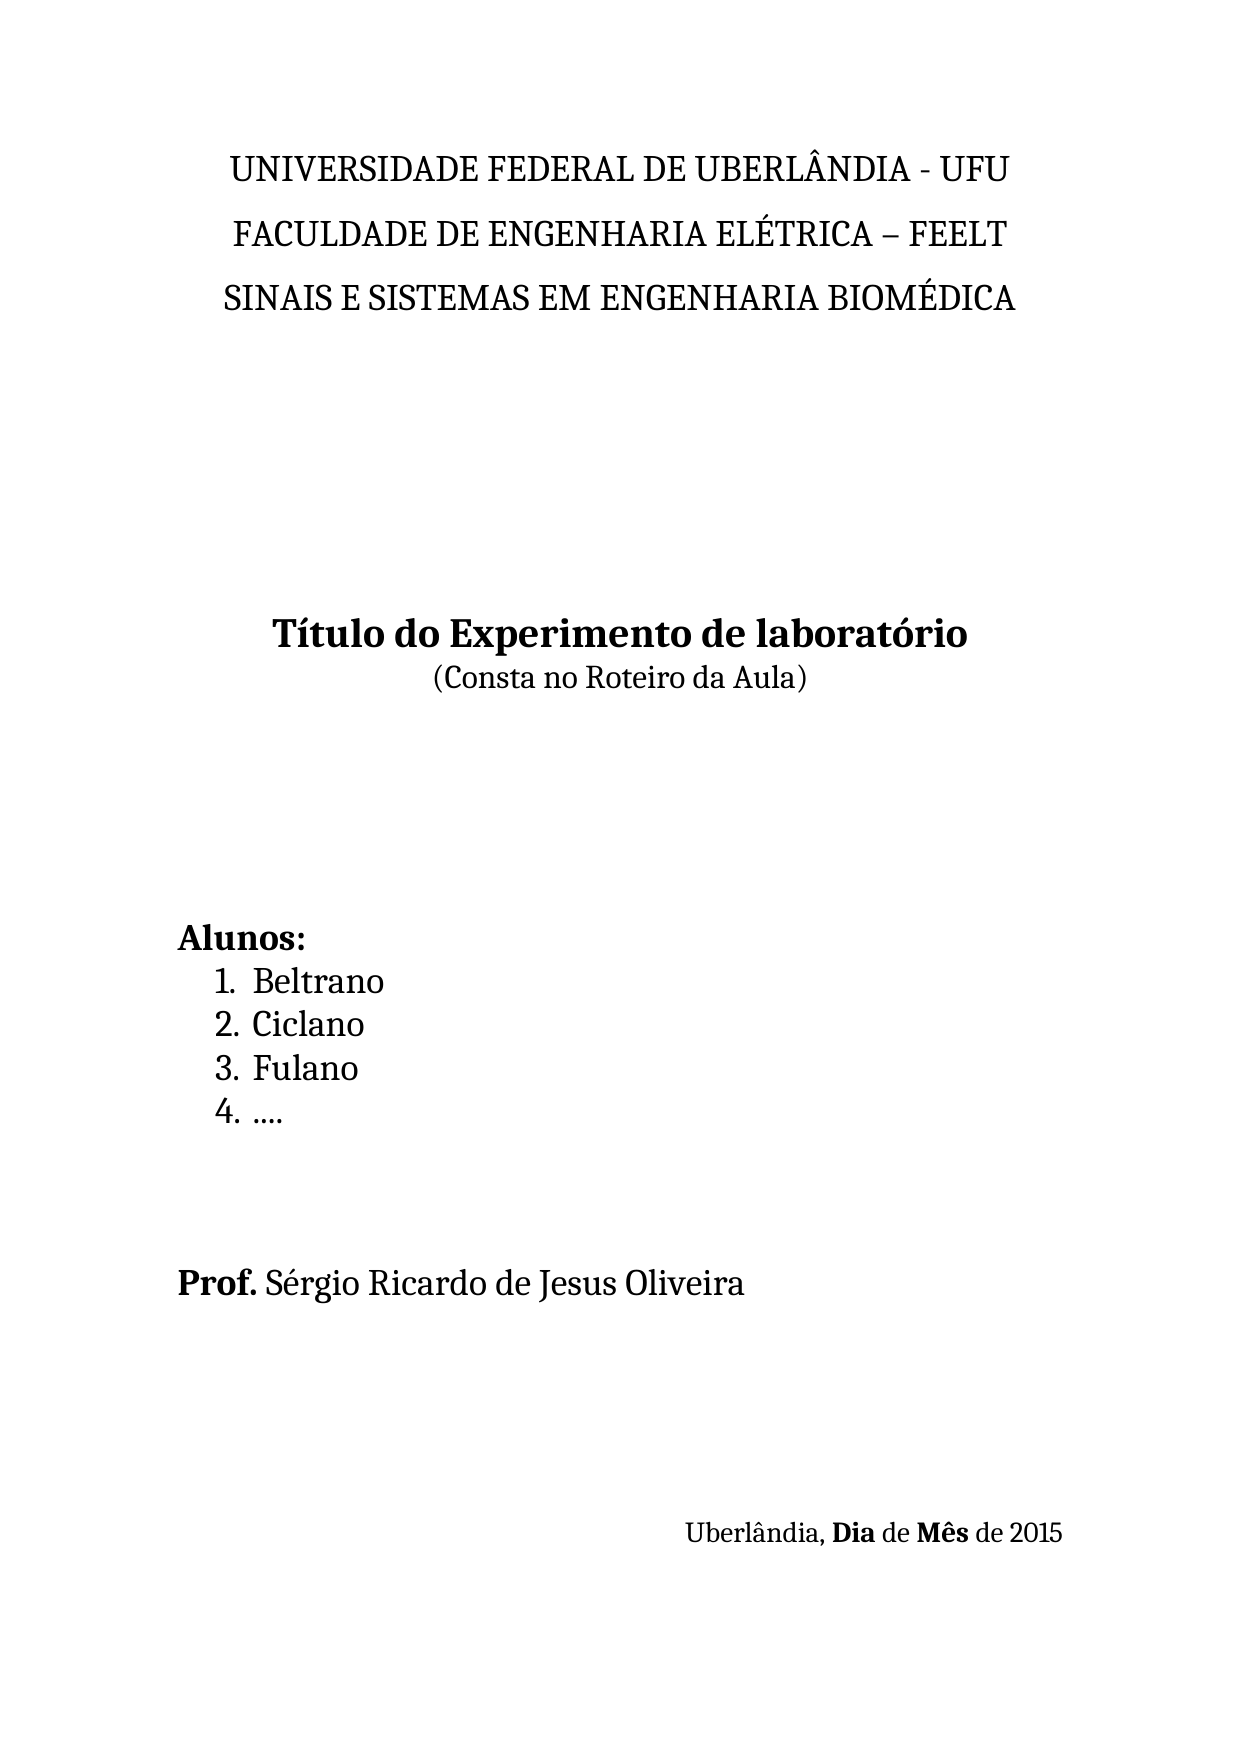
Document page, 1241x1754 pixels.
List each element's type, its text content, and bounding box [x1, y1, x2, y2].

text UNIVERSIDADE FEDERAL DE UBERLÂNDIA - UFU [177, 148, 1063, 191]
text Título do Experimento de laboratório [177, 610, 1063, 658]
text (Consta no Roteiro da Aula) [177, 658, 1063, 696]
text Alunos: [177, 917, 1063, 960]
text FACULDADE DE ENGENHARIA ELÉTRICA – FEELT [177, 212, 1063, 256]
list .... [215, 1089, 1063, 1132]
list Ciclano [215, 1003, 1063, 1046]
list Beltrano [215, 960, 1063, 1003]
text Prof. Sérgio Ricardo de Jesus Oliveira [177, 1262, 1063, 1305]
text SINAIS E SISTEMAS EM ENGENHARIA BIOMÉDICA [177, 277, 1063, 320]
list Fulano [215, 1046, 1063, 1089]
text Uberlândia, Dia de Mês de 2015 [177, 1516, 1063, 1549]
